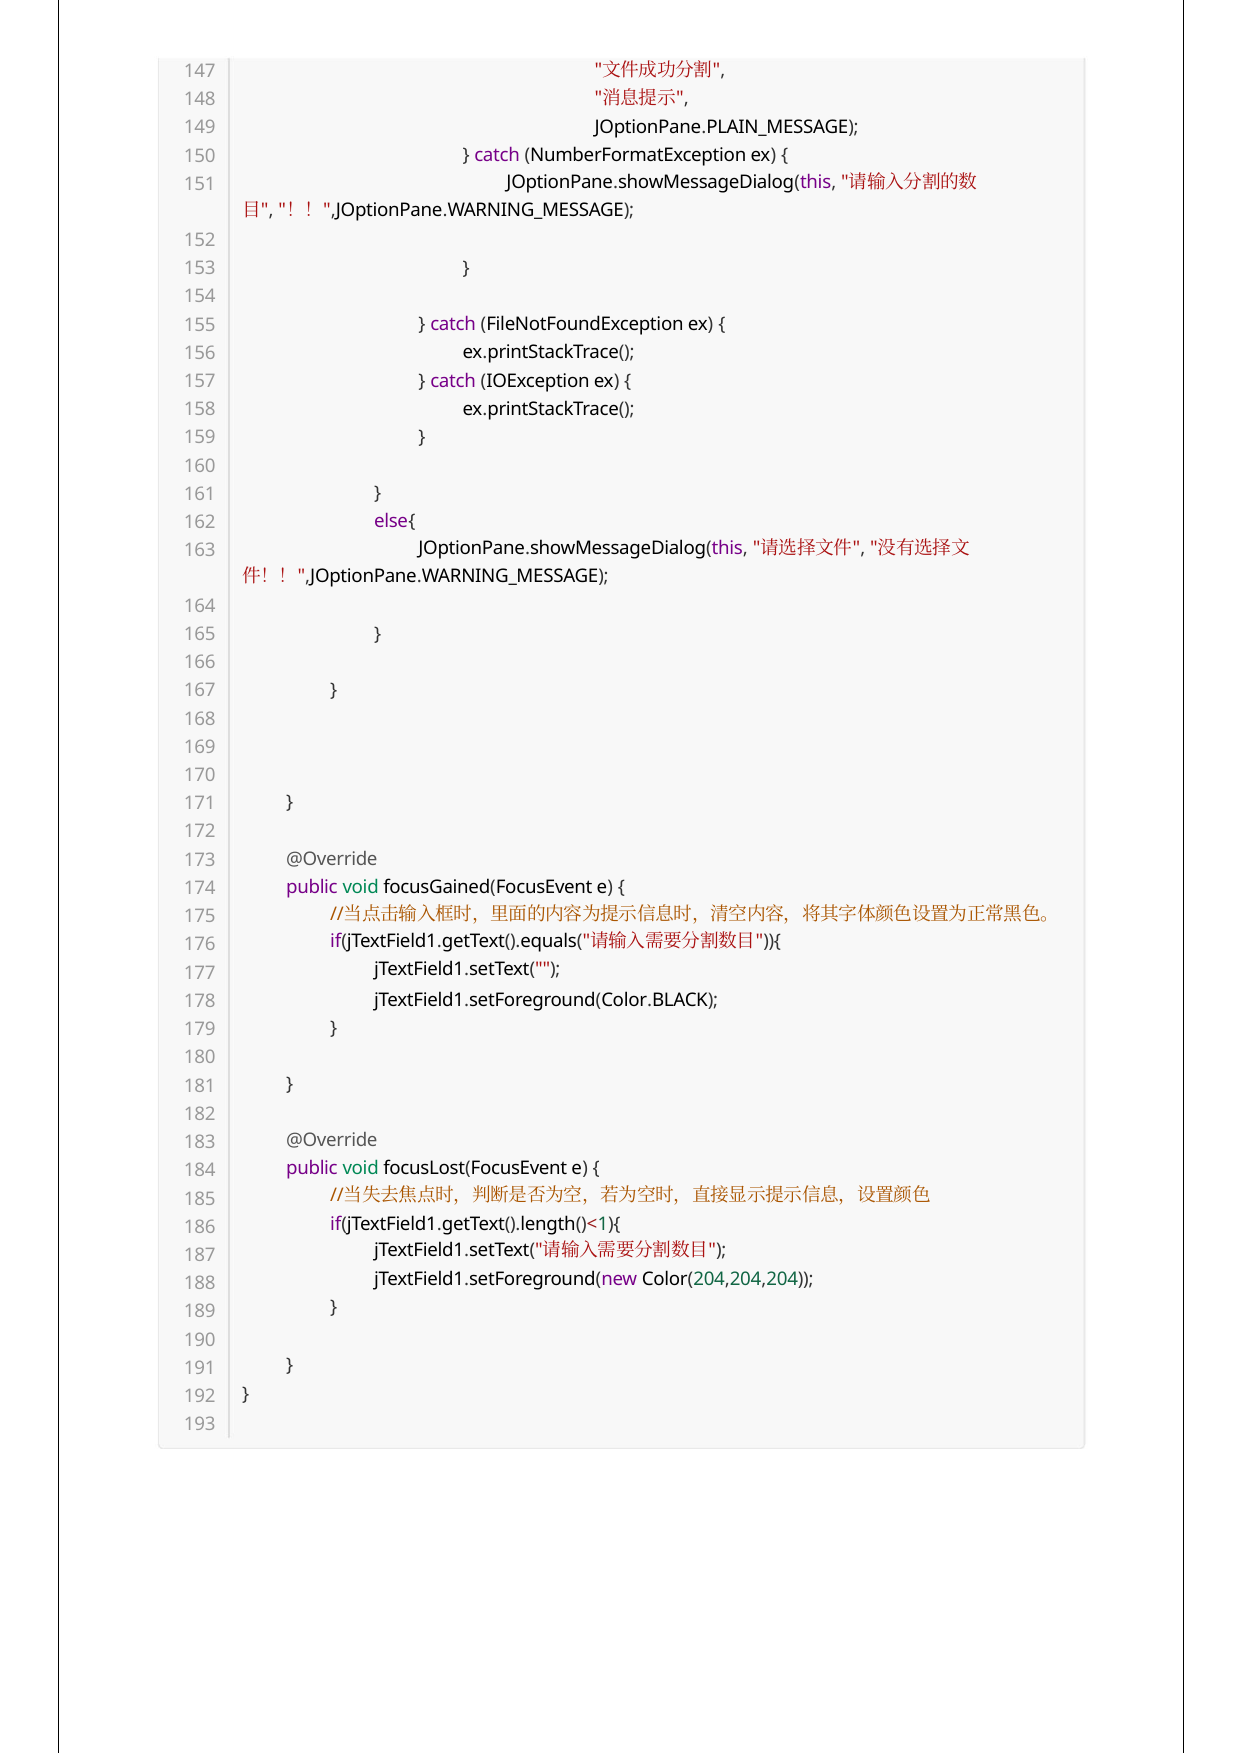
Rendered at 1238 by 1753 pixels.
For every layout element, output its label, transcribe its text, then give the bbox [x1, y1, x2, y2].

text 180 [184, 1049, 242, 1067]
text 177 [184, 964, 242, 983]
text "消息提示", [594, 90, 726, 108]
text 158 [184, 401, 242, 419]
text ex.printStackTrace(); [462, 344, 840, 363]
text 172 [184, 823, 242, 842]
text 184 [184, 1162, 242, 1180]
text 156 [184, 344, 242, 363]
text jTextField1.setForeground(Color.BLACK); [374, 991, 829, 1010]
text 188 [184, 1275, 242, 1293]
text public void focusGained(FocusEvent e) { [286, 879, 1090, 897]
text JOptionPane.showMessageDialog(this, "请输入分割的数 [506, 174, 1067, 192]
text 147 [184, 63, 242, 81]
text 187 [184, 1247, 242, 1265]
text } [374, 626, 410, 644]
text 151 [184, 176, 242, 194]
text 153 [184, 260, 242, 278]
text 186 [184, 1218, 242, 1237]
text //当失去焦点时，判断是否为空，若为空时，直接显示提示信息，设置颜色 [330, 1187, 962, 1205]
text 181 [184, 1077, 242, 1096]
text 165 [184, 626, 242, 644]
text @Override [286, 1132, 410, 1150]
text 169 [184, 739, 242, 757]
text jTextField1.setText("请输入需要分割数目"); [374, 1242, 962, 1261]
text 157 [184, 373, 242, 391]
text 150 [184, 147, 242, 166]
text 167 [184, 682, 242, 701]
text 154 [184, 288, 242, 306]
text jTextField1.setText(""); [374, 961, 1090, 979]
text 174 [184, 880, 242, 898]
text 164 [184, 597, 242, 616]
text 191 [184, 1360, 242, 1378]
text 170 [184, 767, 242, 785]
text 193 [184, 1416, 242, 1434]
text 183 [184, 1134, 242, 1152]
text 160 [184, 457, 242, 476]
text } [330, 1299, 962, 1317]
picture [59, 0, 1183, 1753]
text 159 [184, 429, 242, 448]
text } [286, 794, 322, 813]
text 190 [184, 1331, 242, 1350]
text 178 [184, 993, 242, 1011]
text } [462, 260, 498, 278]
text } [242, 1385, 278, 1404]
text 171 [184, 795, 242, 813]
text 182 [184, 1106, 242, 1124]
text JOptionPane.PLAIN_MESSAGE); [594, 119, 1067, 137]
text } [286, 1357, 322, 1376]
text 161 [184, 486, 242, 504]
text } catch (FileNotFoundException ex) { [418, 316, 840, 334]
text 173 [184, 852, 242, 870]
text 168 [184, 710, 242, 729]
text } [330, 1019, 829, 1038]
text 152 [184, 232, 242, 250]
text if(jTextField1.getText().equals("请输入需要分割数目")){ [330, 933, 1090, 951]
text } catch (NumberFormatException ex) { [462, 147, 1067, 166]
text else{ [374, 513, 1078, 531]
text 175 [184, 908, 242, 926]
text 176 [184, 936, 242, 954]
text jTextField1.setForeground(new Color(204,204,204)); [374, 1270, 962, 1289]
text //当点击输入框时，里面的内容为提示信息时，清空内容，将其字体颜色设置为正常黑色。 [330, 906, 1090, 924]
text } [418, 429, 840, 447]
text ex.printStackTrace(); [462, 401, 840, 419]
text } [330, 682, 366, 700]
text 目", "！！",JOptionPane.WARNING_MESSAGE); [242, 202, 707, 221]
text 185 [184, 1190, 242, 1209]
text 192 [184, 1388, 242, 1406]
text 166 [184, 654, 242, 672]
text 179 [184, 1021, 242, 1039]
text if(jTextField1.getText().length()<1){ [330, 1215, 962, 1234]
text 163 [184, 542, 242, 561]
text 162 [184, 514, 242, 532]
text JOptionPane.showMessageDialog(this, "请选择文件", "没有选择文 [418, 540, 1078, 558]
text } [374, 485, 410, 503]
text 148 [184, 91, 242, 109]
text 149 [184, 119, 242, 138]
text @Override [286, 851, 410, 869]
text "文件成功分割", [594, 62, 762, 80]
text } [286, 1076, 322, 1094]
text 件！！",JOptionPane.WARNING_MESSAGE); [242, 568, 663, 586]
text 155 [184, 316, 242, 335]
text 189 [184, 1303, 242, 1322]
text public void focusLost(FocusEvent e) { [286, 1160, 962, 1178]
text } catch (IOException ex) { [418, 372, 840, 391]
